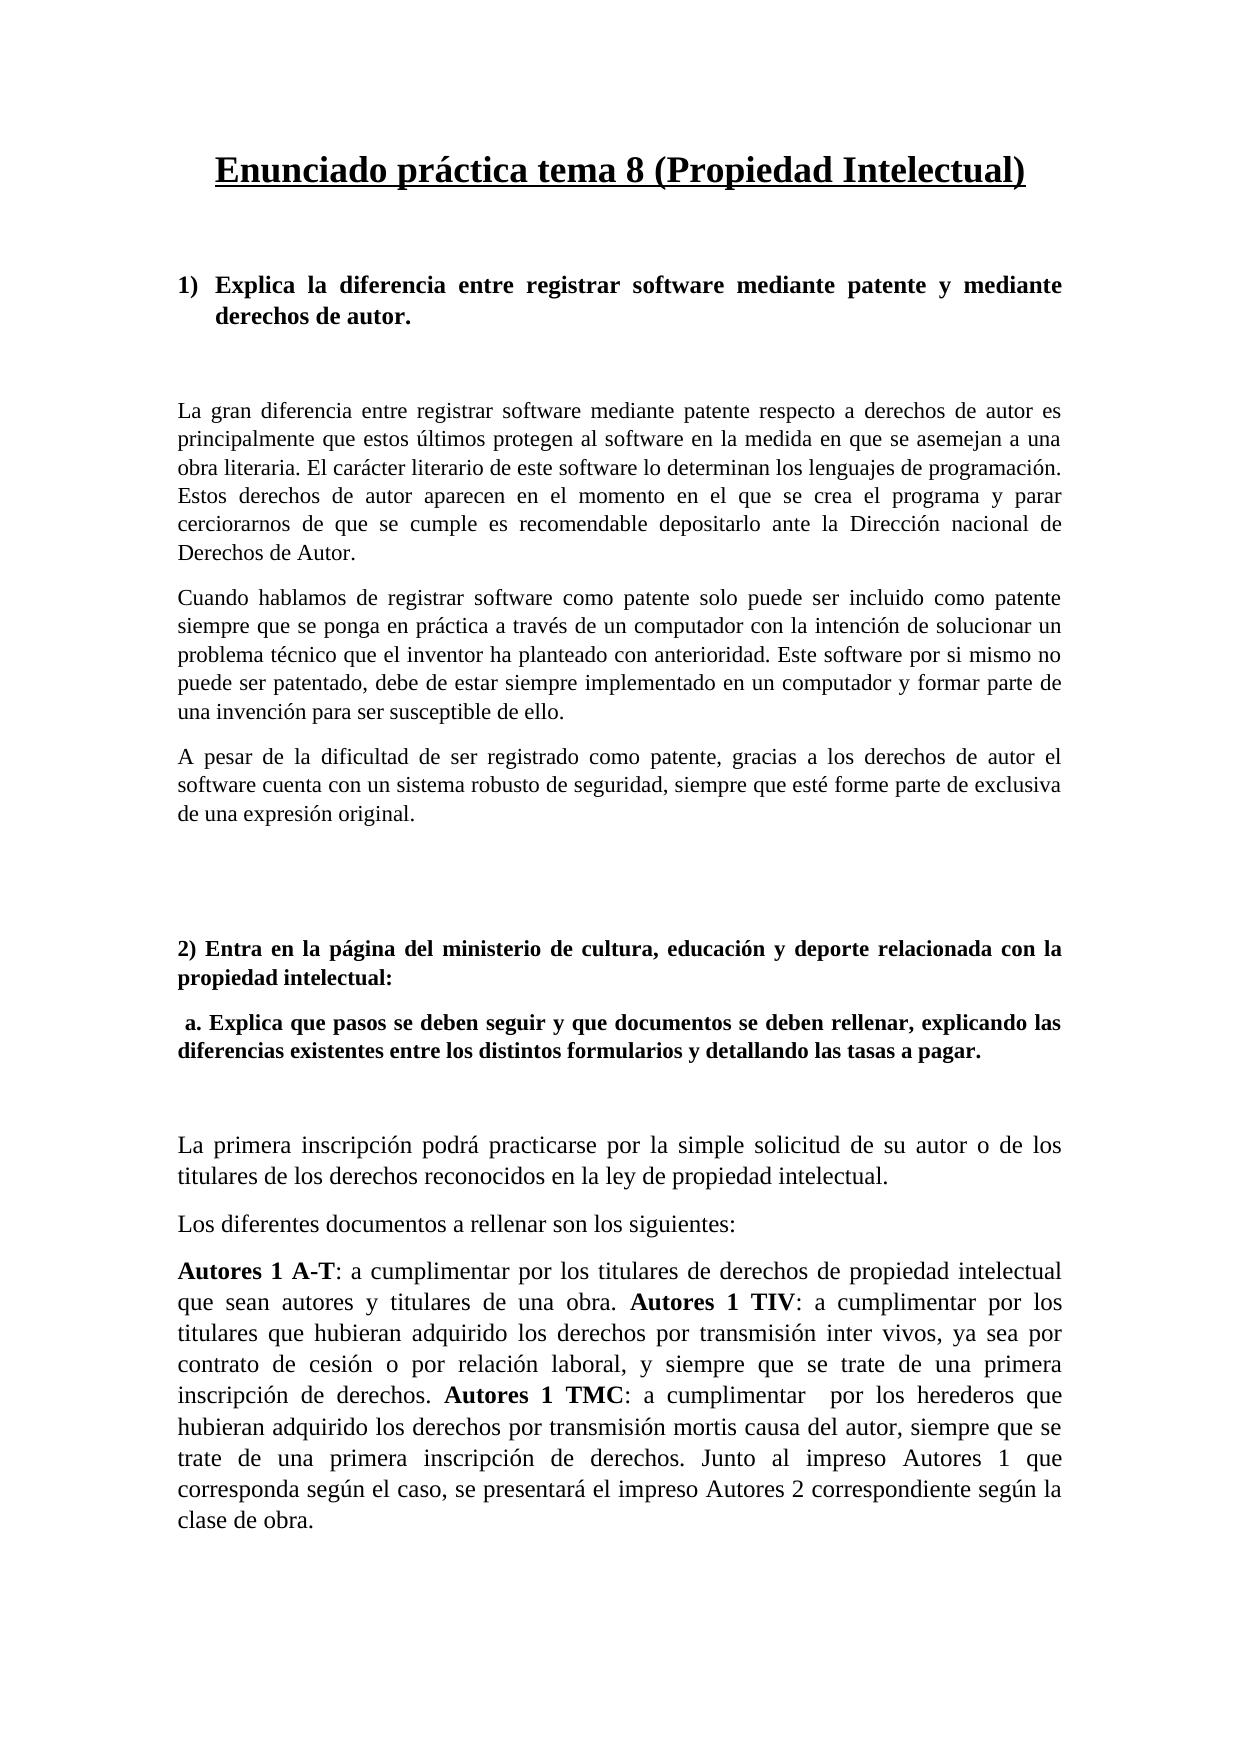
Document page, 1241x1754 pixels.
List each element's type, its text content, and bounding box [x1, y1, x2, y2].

text La primera inscripción podrá practicarse por la simple solicitud de su autor o de los titulares de los derechos reconocidos en la ley de propiedad intelectual. [177, 1130, 1063, 1190]
text La gran diferencia entre registrar software mediante patente respecto a derechos de autor es principalmente que estos últimos protegen al software en la medida en que se asemejan a una obra literaria. El carácter literario de este software lo determinan los lenguajes de programación. Estos derechos de autor aparecen en el momento en el que se crea el programa y parar cerciorarnos de que se cumple es recomendable depositarlo ante la Dirección nacional de Derechos de Autor. [177, 397, 1063, 565]
text Los diferentes documentos a rellenar son los siguientes: [177, 1209, 1063, 1237]
text 2) Entra en la página del ministerio de cultura, educación y deporte relacionada con la propiedad intelectual: [177, 935, 1063, 990]
text Enunciado práctica tema 8 (Propiedad Intelectual) [177, 148, 1063, 191]
text Cuando hablamos de registrar software como patente solo puede ser incluido como patente siempre que se ponga en práctica a través de un computador con la intención de solucionar un problema técnico que el inventor ha planteado con anterioridad. Este software por si mismo no puede ser patentado, debe de estar siempre implementado en un computador y formar parte de una invención para ser susceptible de ello. [177, 584, 1063, 724]
list Explica la diferencia entre registrar software mediante patente y mediante derechos de autor. [177, 270, 1063, 330]
text A pesar de la dificultad de ser registrado como patente, gracias a los derechos de autor el software cuenta con un sistema robusto de seguridad, siempre que esté forme parte de exclusiva de una expresión original. [177, 743, 1063, 826]
text a. Explica que pasos se deben seguir y que documentos se deben rellenar, explicando las diferencias existentes entre los distintos formularios y detallando las tasas a pagar. [177, 1009, 1063, 1063]
text Autores 1 A-T: a cumplimentar por los titulares de derechos de propiedad intelectual que sean autores y titulares de una obra. Autores 1 TIV: a cumplimentar por los titulares que hubieran adquirido los derechos por transmisión inter vivos, ya sea por contrato de cesión o por relación laboral, y siempre que se trate de una primera inscripción de derechos. Autores 1 TMC: a cumplimentar por los herederos que hubieran adquirido los derechos por transmisión mortis causa del autor, siempre que se trate de una primera inscripción de derechos. Junto al impreso Autores 1 que corresponda según el caso, se presentará el impreso Autores 2 correspondiente según la clase de obra. [177, 1256, 1063, 1533]
